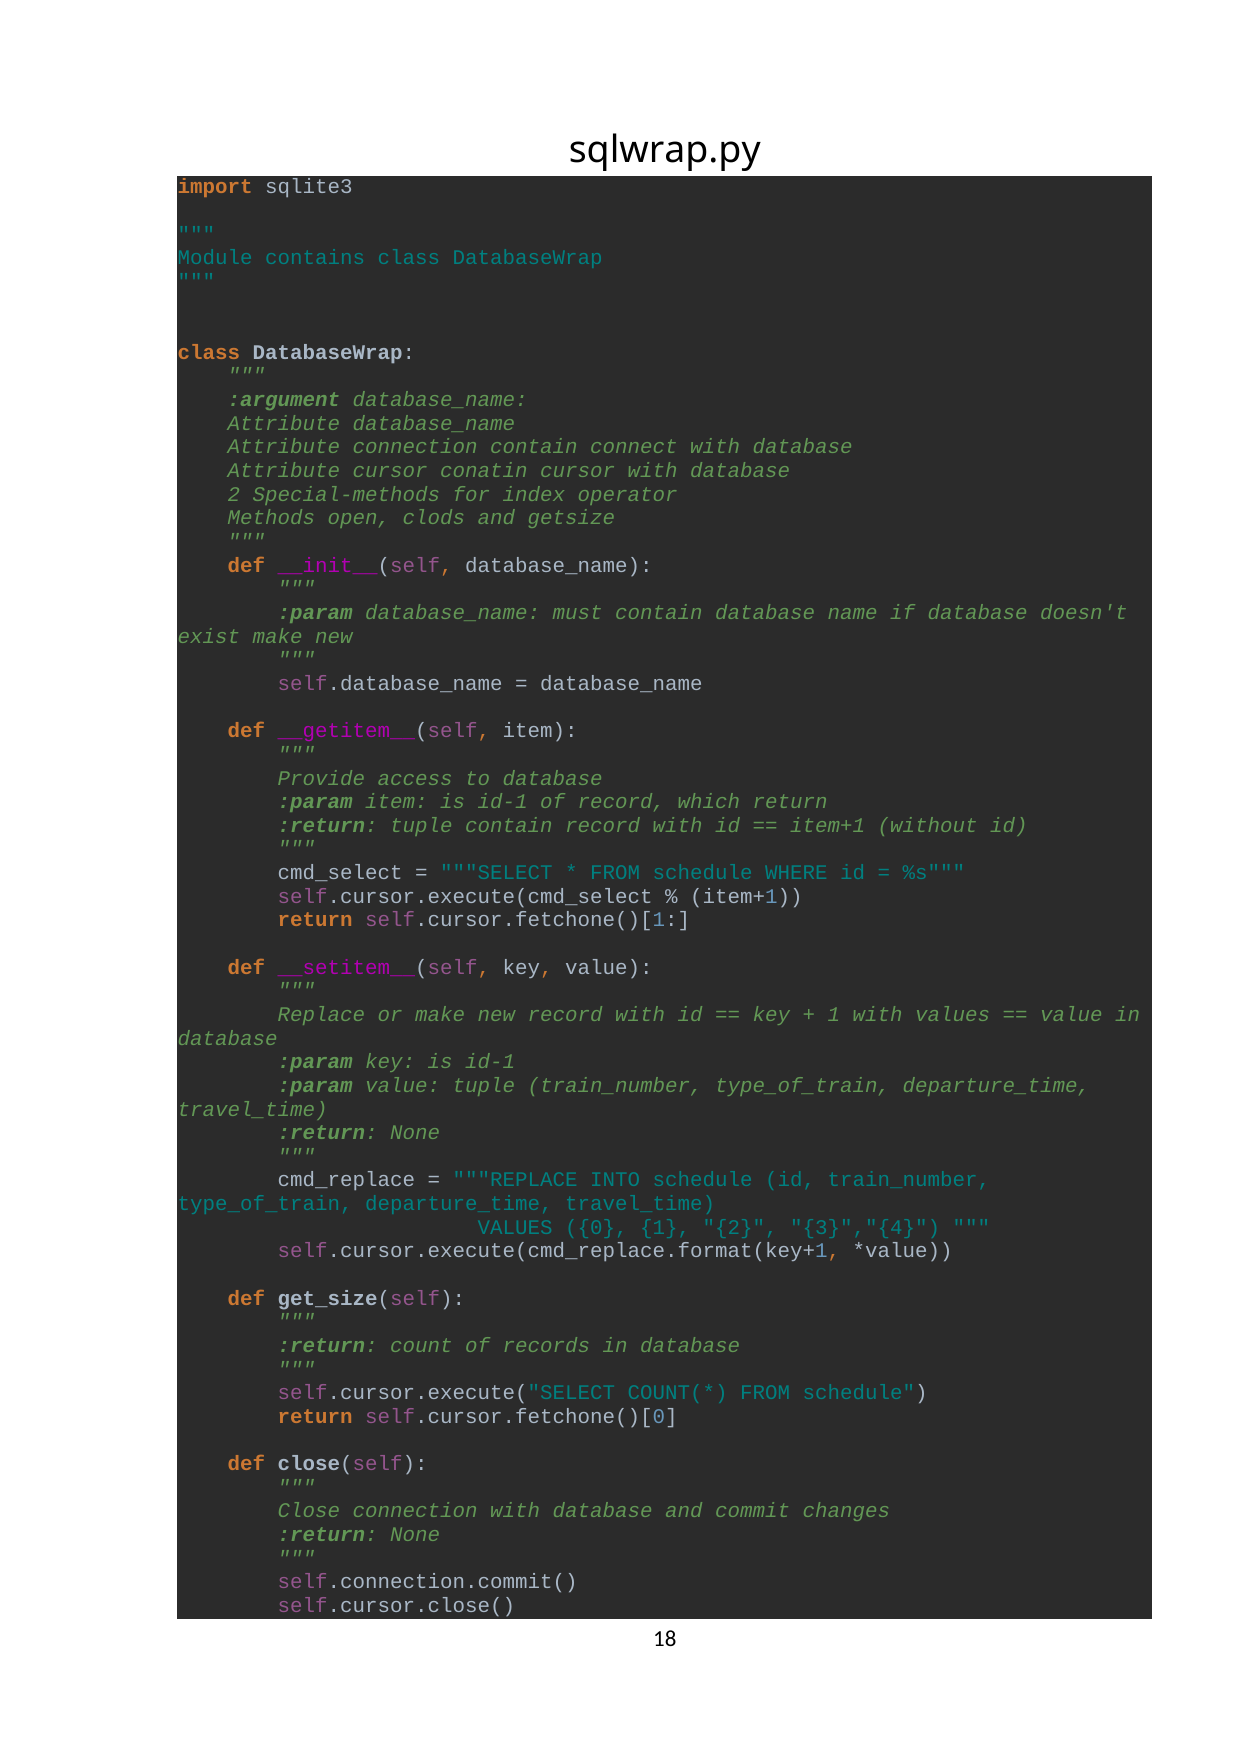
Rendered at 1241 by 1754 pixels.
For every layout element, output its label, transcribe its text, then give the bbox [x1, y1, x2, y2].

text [177, 176, 1152, 1619]
subtitle sqlwrap.py [177, 122, 1152, 173]
